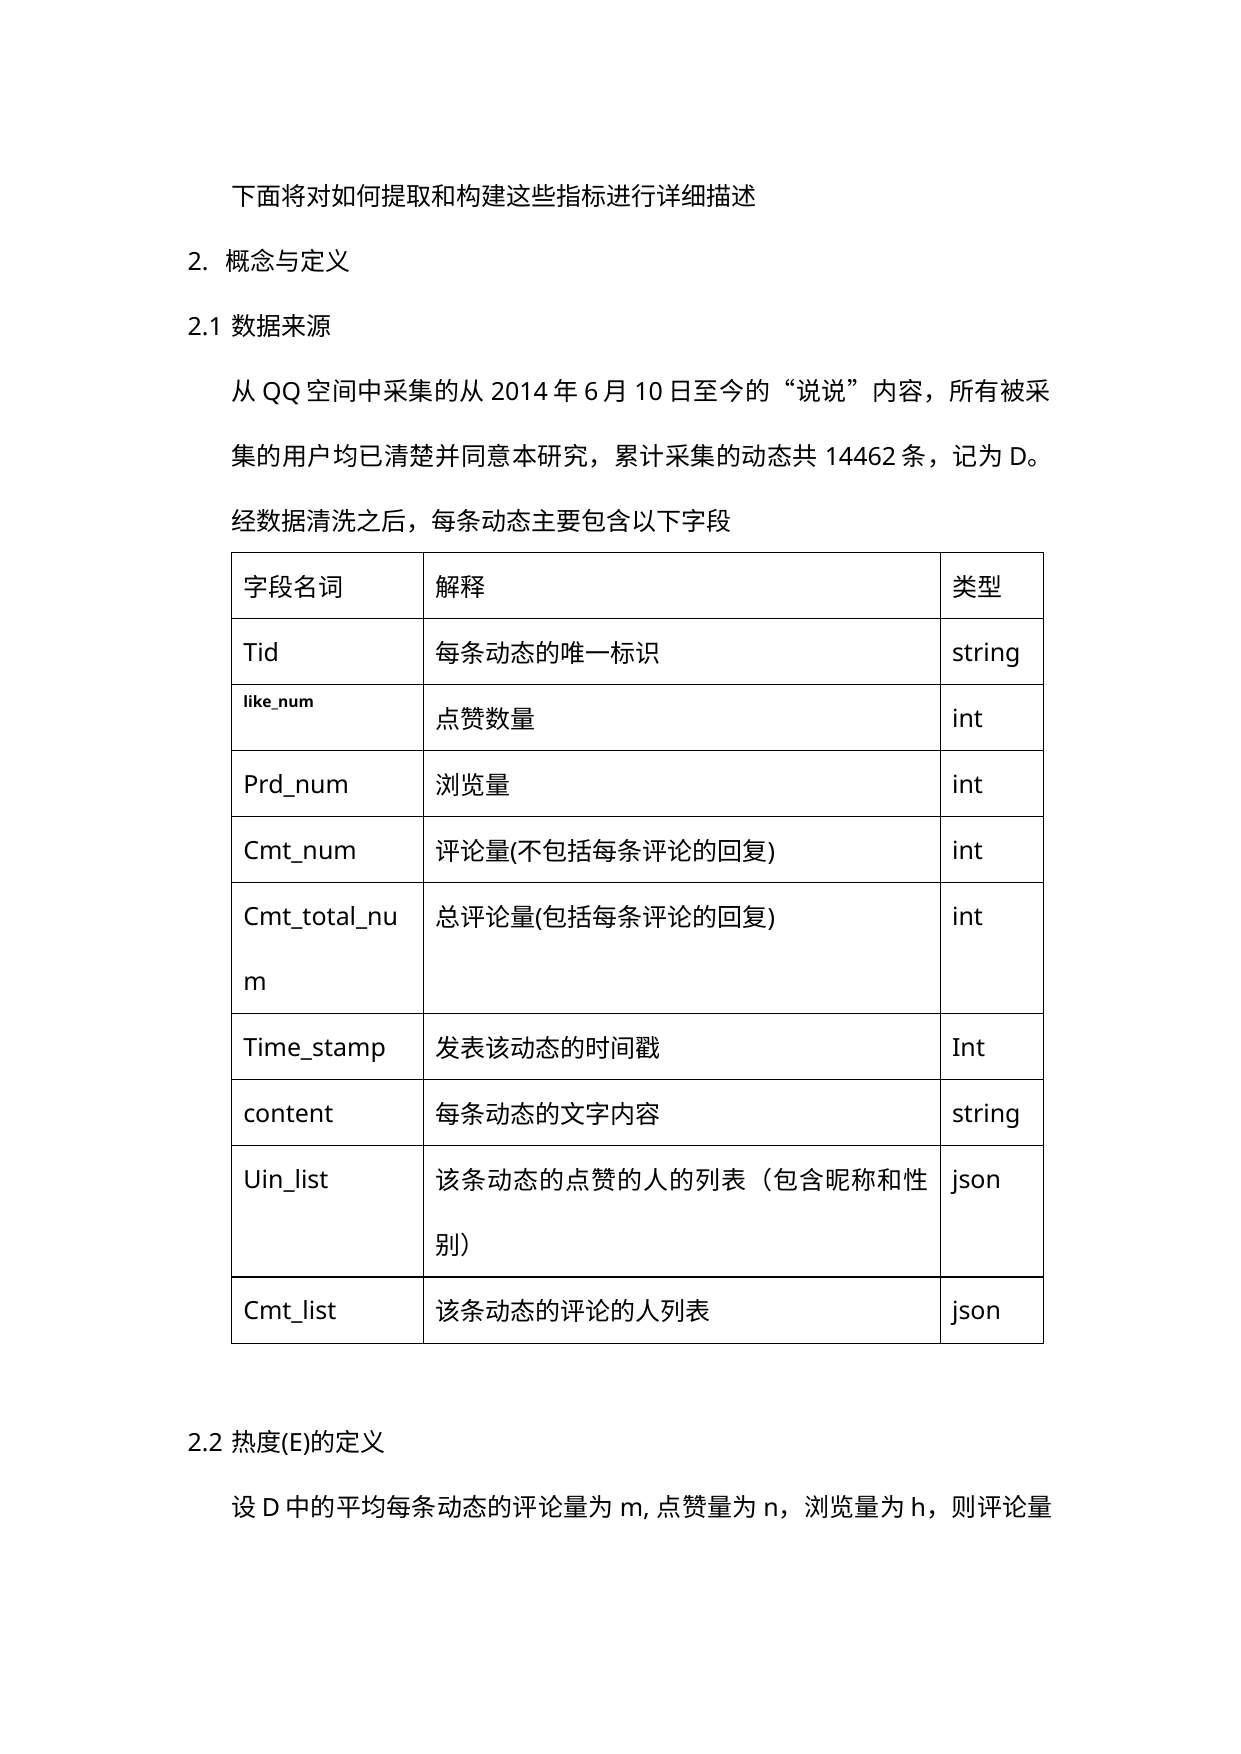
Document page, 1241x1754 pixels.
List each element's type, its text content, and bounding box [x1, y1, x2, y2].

text 下面将对如何提取和构建这些指标进行详细描述 [231, 162, 1053, 227]
list 数据来源 [187, 292, 1053, 357]
table_cell content [232, 1080, 423, 1145]
table_cell json [941, 1278, 1043, 1342]
table_cell string [941, 619, 1043, 684]
table_cell 该条动态的点赞的人的列表（包含昵称和性别） [424, 1146, 940, 1276]
table_cell json [941, 1146, 1043, 1276]
table_cell Cmt_list [232, 1278, 423, 1342]
table_header 解释 [424, 553, 940, 618]
table_cell Time_stamp [232, 1014, 423, 1079]
table_cell like_num [232, 685, 423, 750]
table_cell Cmt_num [232, 817, 423, 882]
table_cell Int [941, 1014, 1043, 1079]
table_cell int [941, 751, 1043, 816]
table_cell int [941, 883, 1043, 1013]
table_cell Prd_num [232, 751, 423, 816]
table_cell 该条动态的评论的人列表 [424, 1278, 940, 1342]
table_cell Cmt_total_num [232, 883, 423, 1013]
table_cell 发表该动态的时间戳 [424, 1014, 940, 1079]
table_cell 每条动态的唯一标识 [424, 619, 940, 684]
table_cell 浏览量 [424, 751, 940, 816]
list 热度(E)的定义 [187, 1408, 1053, 1473]
table_cell 总评论量(包括每条评论的回复) [424, 883, 940, 1013]
table_header 类型 [941, 553, 1043, 618]
table_cell int [941, 685, 1043, 750]
list 概念与定义 [187, 227, 1053, 292]
table_cell 点赞数量 [424, 685, 940, 750]
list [231, 1473, 1053, 1538]
table_cell Uin_list [232, 1146, 423, 1276]
list 从QQ空间中采集的从2014年6月10日至今的“说说”内容，所有被采集的用户均已清楚并同意本研究，累计采集的动态共14462条，记为D。经数据清洗之后，每条动态主要包含以下字段 [231, 357, 1053, 552]
table_cell 每条动态的文字内容 [424, 1080, 940, 1145]
table_cell int [941, 817, 1043, 882]
table_cell 评论量(不包括每条评论的回复) [424, 817, 940, 882]
table_cell string [941, 1080, 1043, 1145]
table_header 字段名词 [232, 553, 423, 618]
table_cell Tid [232, 619, 423, 684]
